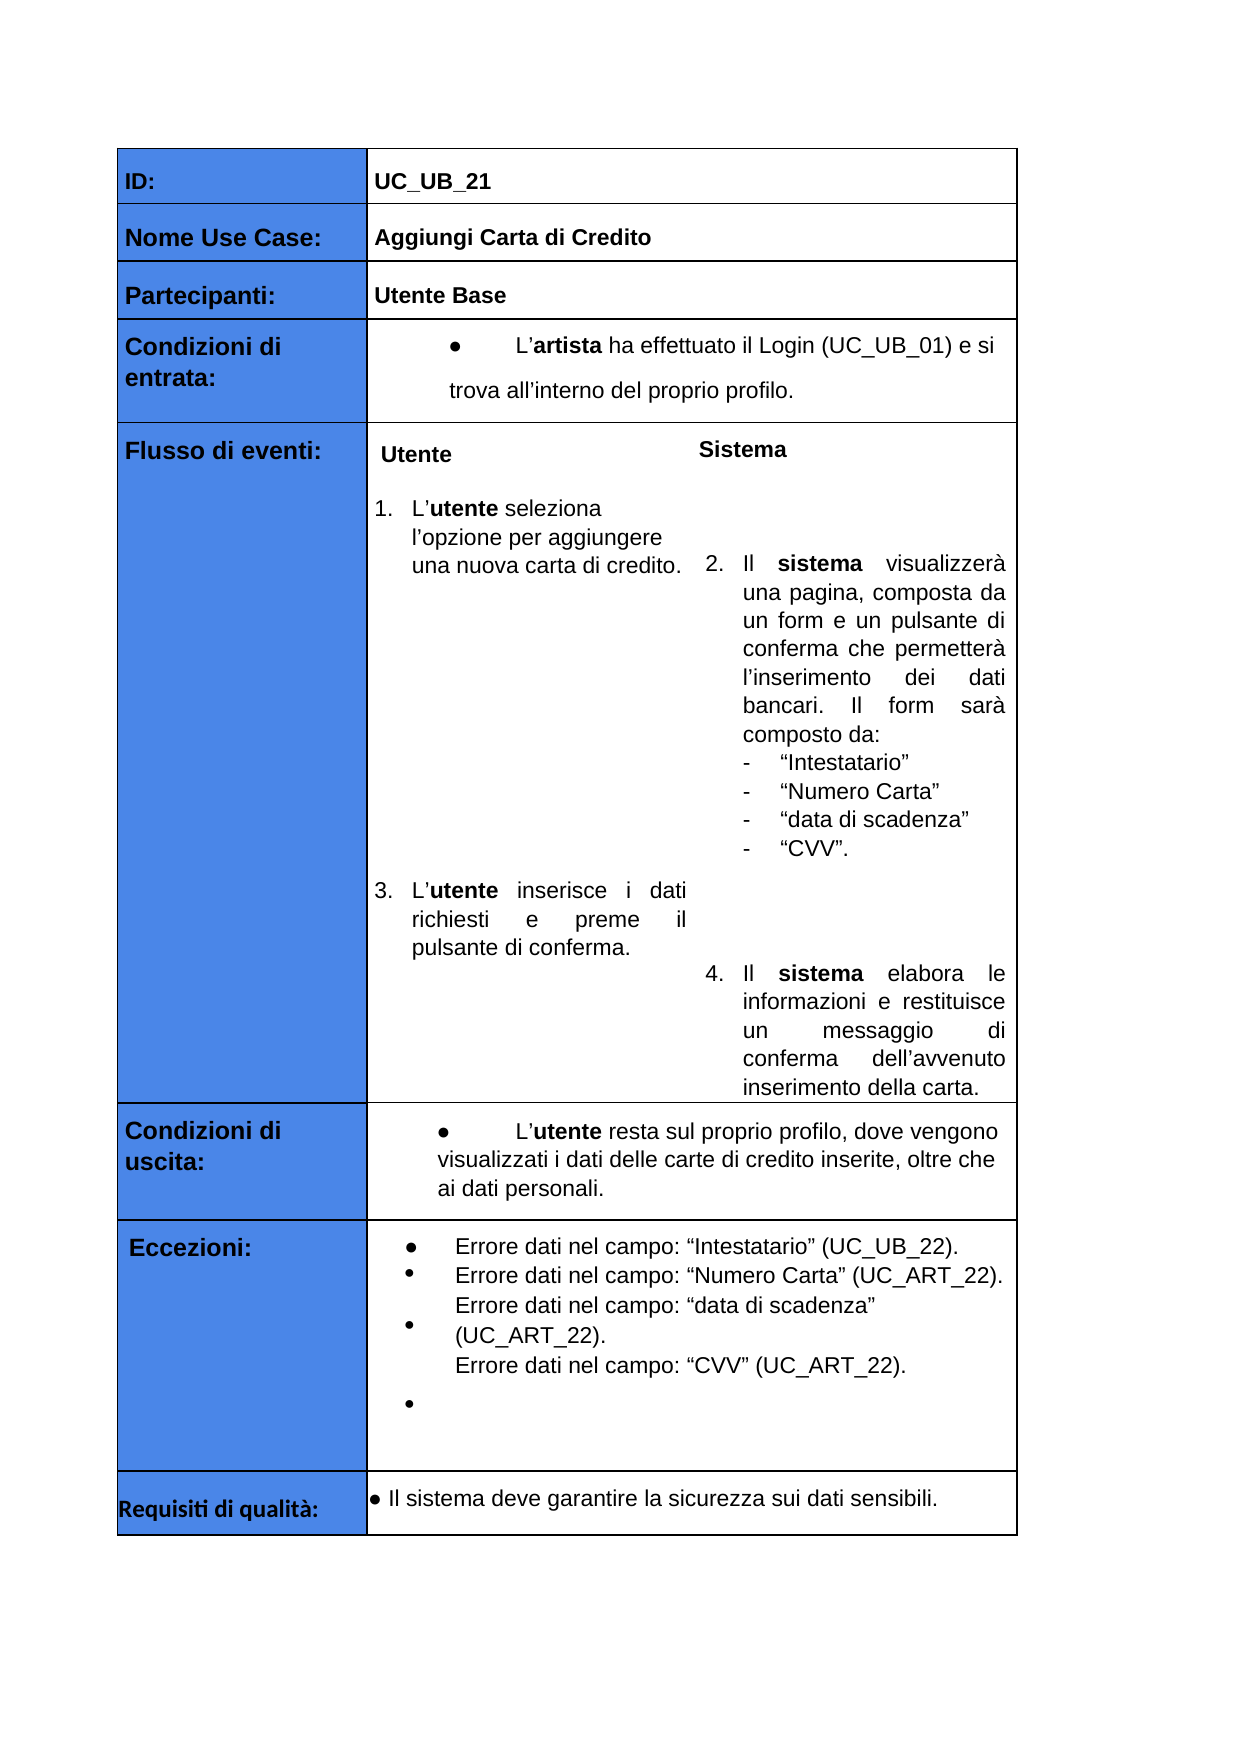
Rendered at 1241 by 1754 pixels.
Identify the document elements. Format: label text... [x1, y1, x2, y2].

table_cell Aggiungi Carta di Credito [368, 204, 1016, 260]
table_cell Condizioni di entrata: [118, 320, 366, 422]
table_cell Eccezioni: [118, 1221, 366, 1470]
table_cell Errore dati nel campo: “Intestatario” (UC_UB_22). Errore dati nel campo: “Numero Carta” (UC_ART_22). Errore dati nel campo: “data di scadenza” (UC_ART_22). Errore dati nel campo: “CVV” (UC_ART_22). [454, 1221, 1016, 1470]
table_cell ● Il sistema deve garantire la sicurezza sui dati sensibili. [368, 1472, 1016, 1534]
table_cell Requisiti di qualità: [118, 1472, 366, 1534]
table_cell Flusso di eventi: [118, 423, 366, 1102]
table_header ID: [118, 149, 366, 203]
table_cell ● [368, 1221, 454, 1470]
table_cell Partecipanti: [118, 262, 366, 318]
table_cell Condizioni di uscita: [118, 1104, 366, 1219]
table_cell Utente Base [368, 262, 1016, 318]
table_cell ​Utente L’utente seleziona l’opzione per aggiungere una nuova carta di credito. L’utente inserisce i dati richiesti e preme il pulsante di conferma. [368, 423, 698, 1102]
table_cell L’artista ha effettuato il Login (UC_UB_01) e si trova all’interno del proprio profilo. [368, 320, 1016, 422]
table_cell Nome Use Case: [118, 204, 366, 260]
table_cell Sistema Il ​sistema visualizzerà una pagina, composta da un form e un pulsante di conferma che permetterà l’inserimento dei dati bancari. Il form sarà composto da: “Intestatario” “Numero Carta” “data di scadenza” “CVV”. Il sistema elabora le informazioni e restituisce un messaggio di conferma dell’avvenuto inserimento della carta. [698, 423, 1016, 1102]
table_cell L​’utente resta sul proprio profilo, dove vengono visualizzati i dati delle carte di credito inserite, oltre che ai dati personali. [368, 1103, 1016, 1219]
table_header UC_UB_21 [368, 149, 1016, 203]
